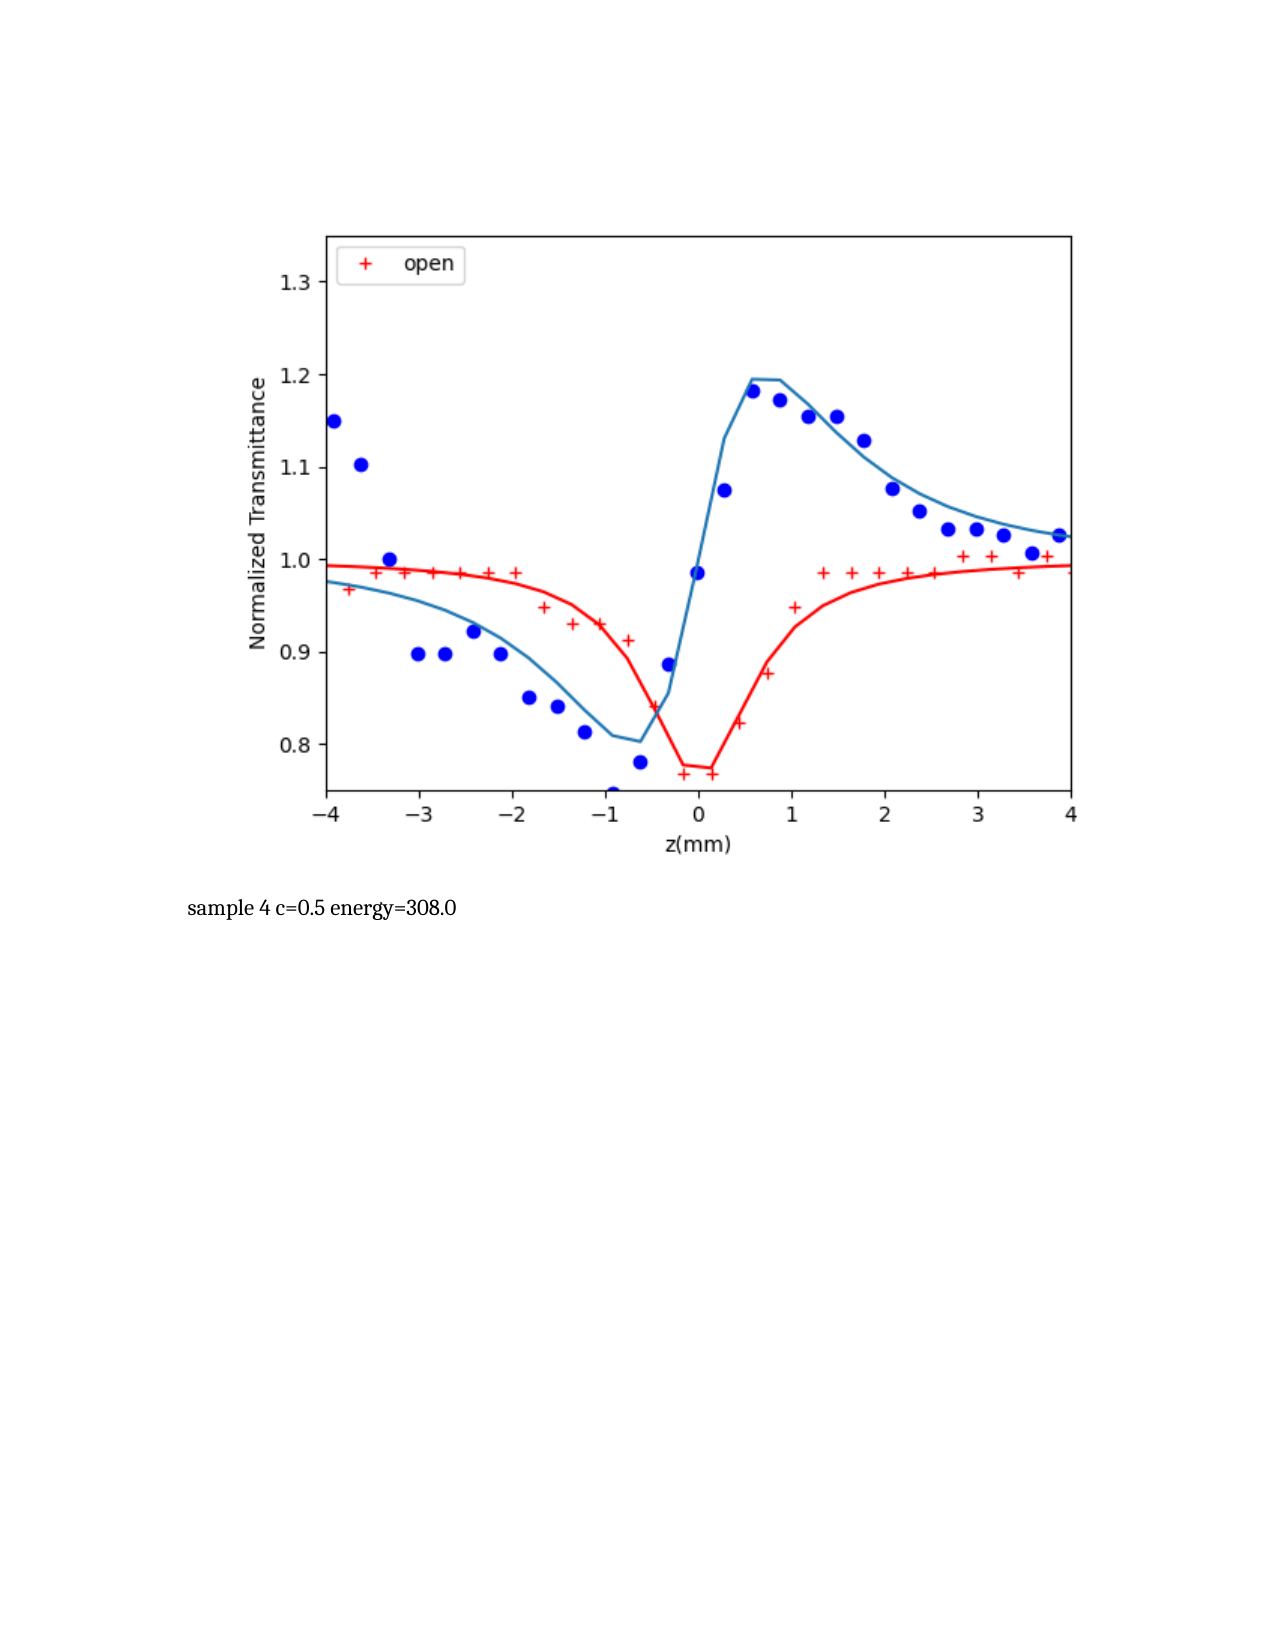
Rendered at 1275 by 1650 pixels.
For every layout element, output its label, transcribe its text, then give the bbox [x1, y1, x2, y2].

picture [206, 150, 1167, 870]
text sample 4 c=0.5 energy=308.0 [187, 895, 1087, 921]
